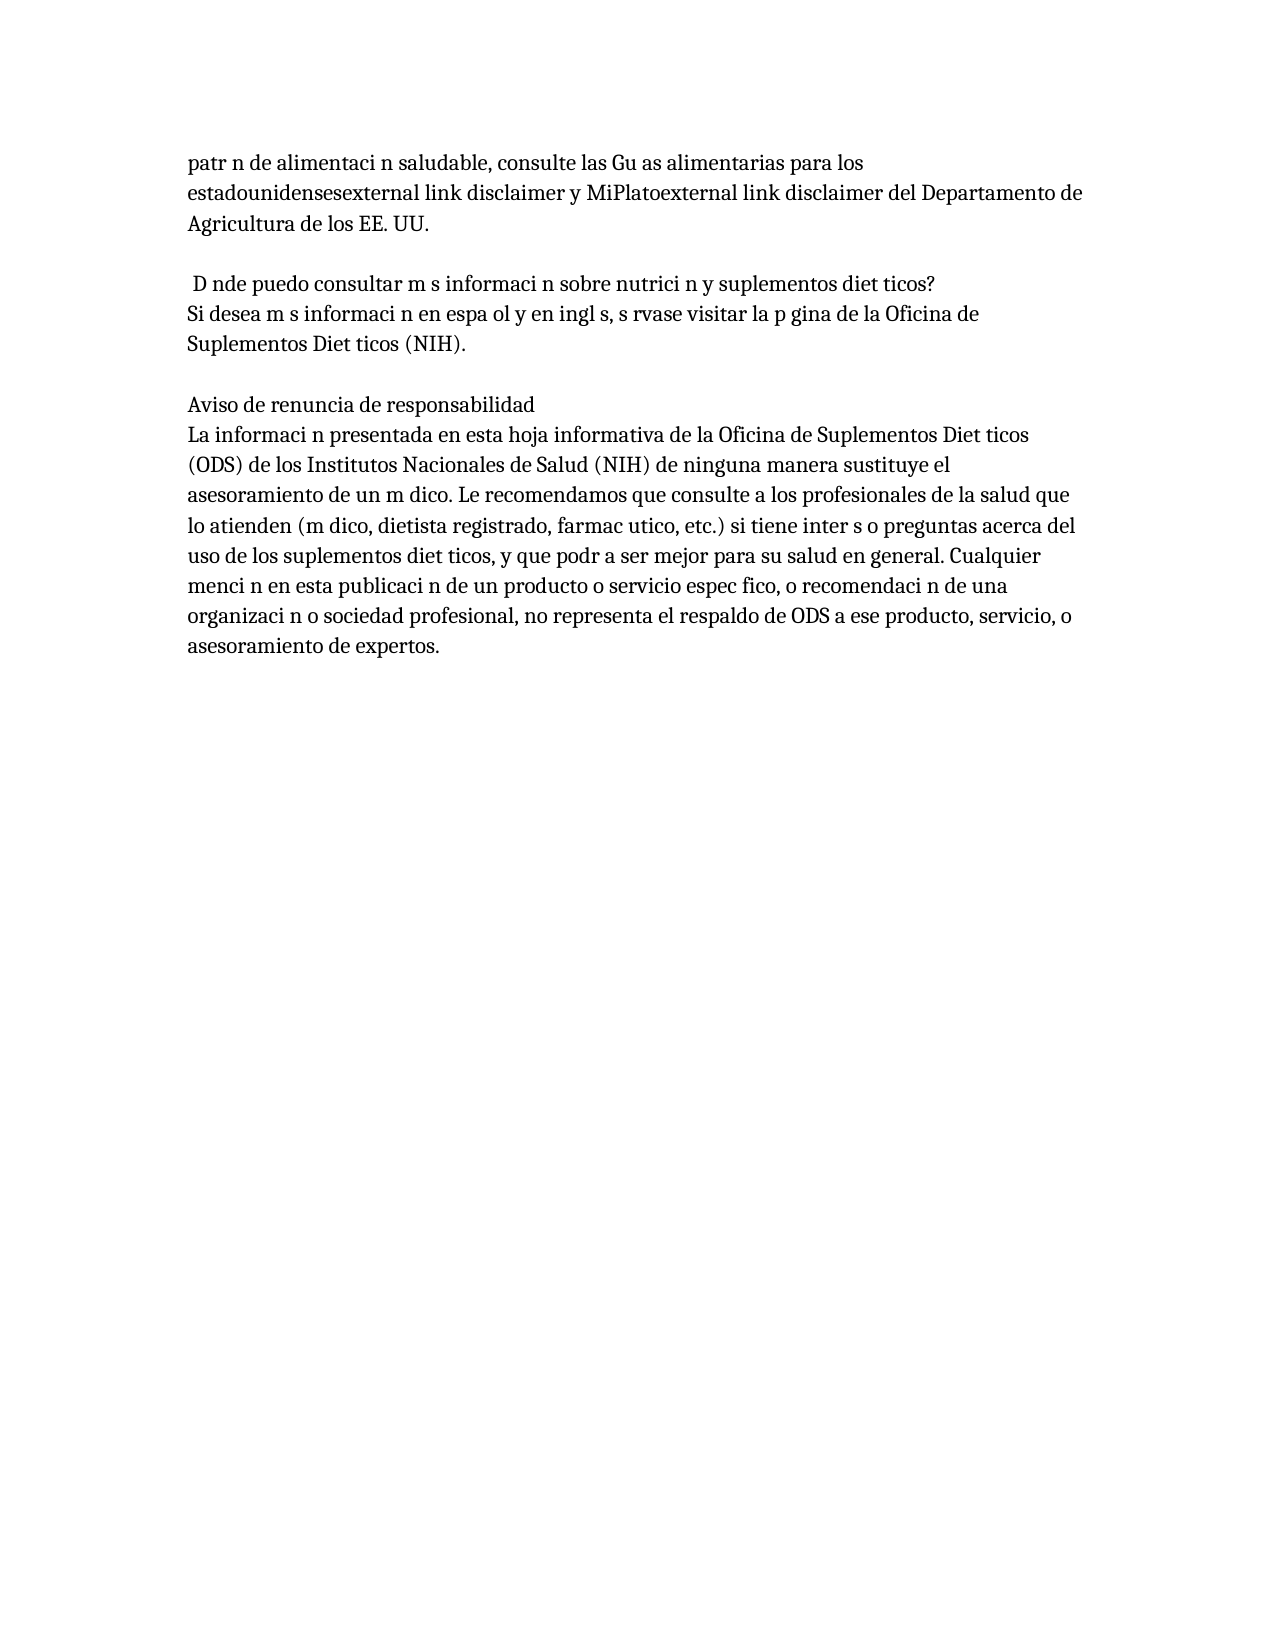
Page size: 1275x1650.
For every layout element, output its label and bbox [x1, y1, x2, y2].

text [187, 150, 1087, 720]
